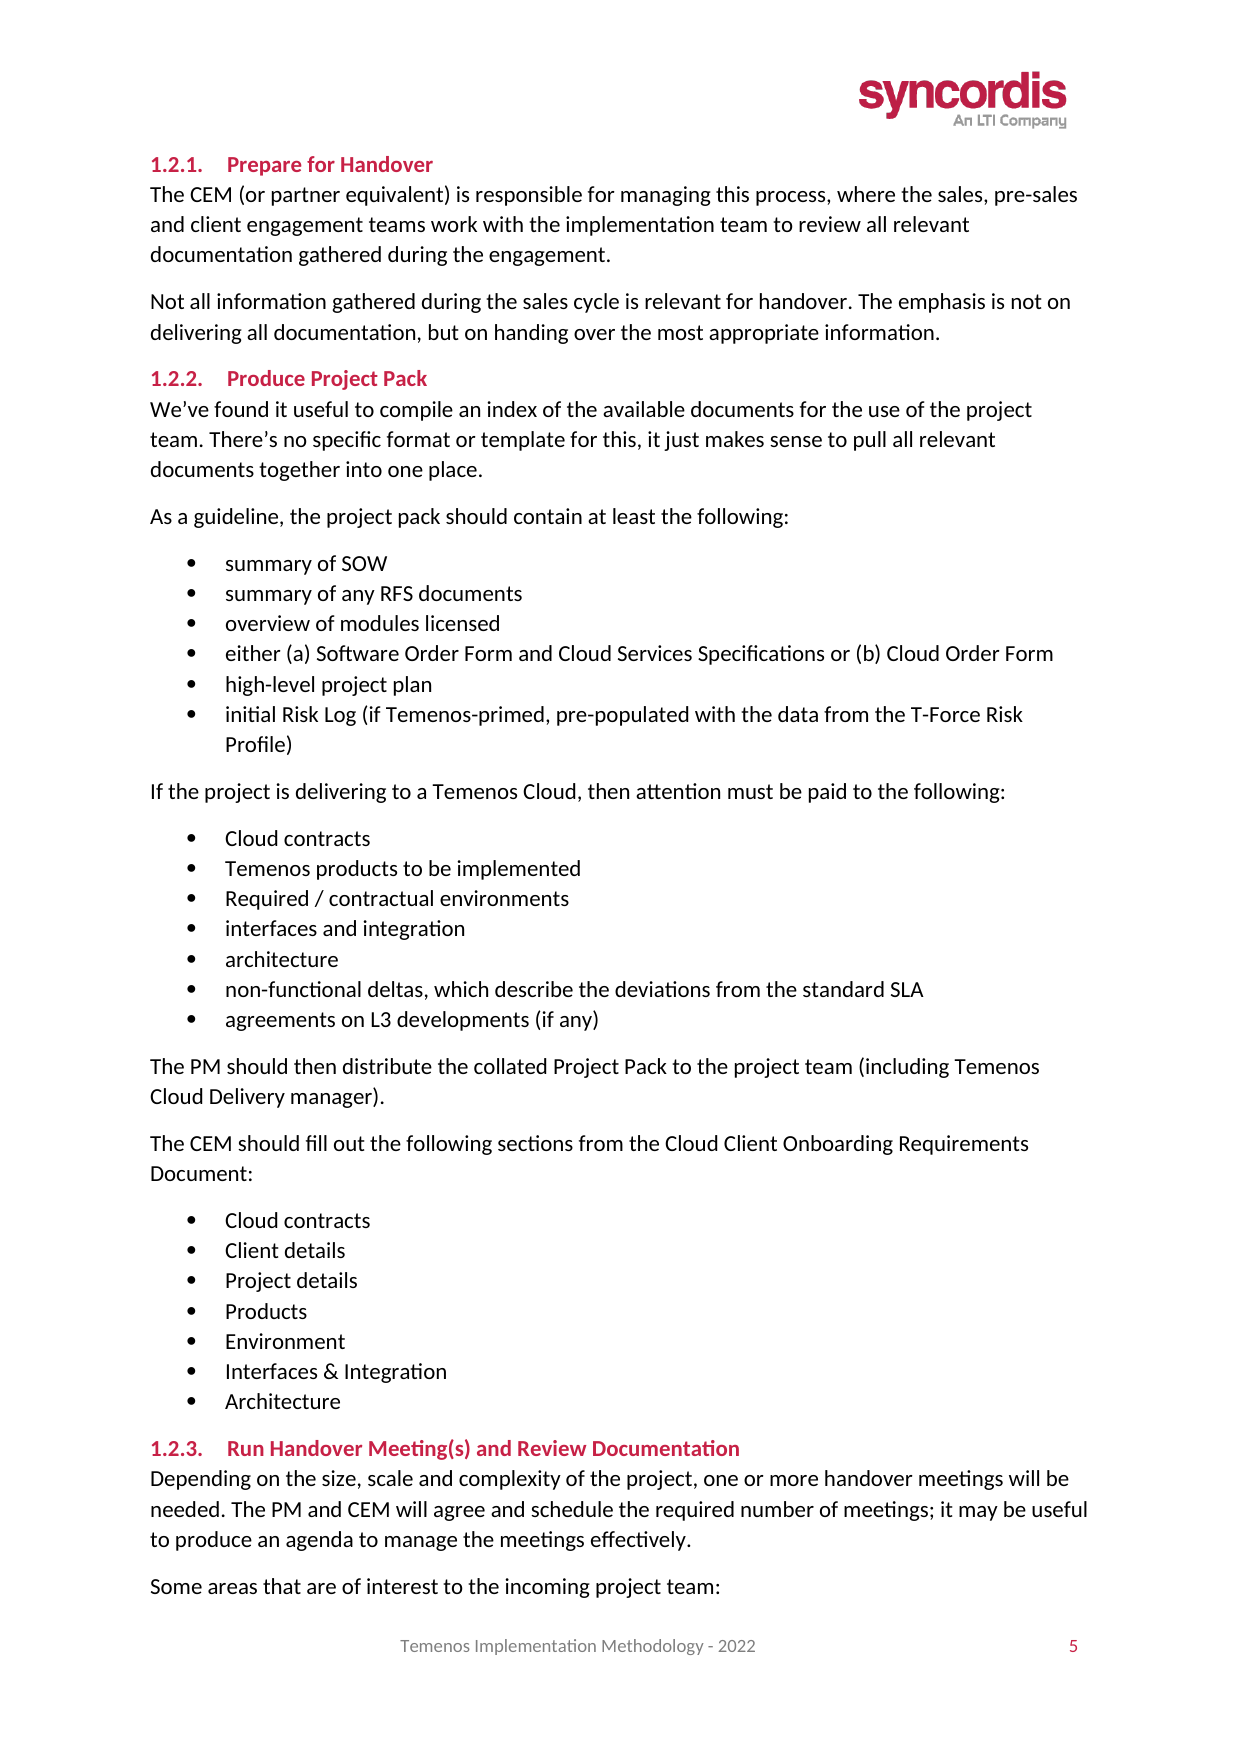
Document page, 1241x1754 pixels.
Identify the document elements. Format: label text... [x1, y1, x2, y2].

list architecture [187, 945, 1090, 973]
list overview of modules licensed [187, 609, 1090, 637]
list agreements on L3 developments (if any) [187, 1005, 1090, 1033]
list summary of SOW [187, 549, 1090, 577]
list either (a) Software Order Form and Cloud Services Specifications or (b) Cloud Order Form [187, 639, 1090, 668]
text Not all information gathered during the sales cycle is relevant for handover. The emphasis is not on delivering all documentation, but on handing over the most appropriate information. [150, 287, 1090, 346]
subtitle Prepare for Handover [150, 150, 1090, 178]
picture [850, 62, 1070, 136]
list interfaces and integration [187, 914, 1090, 943]
list Environment [187, 1327, 1090, 1355]
text We’ve found it useful to compile an index of the available documents for the use of the project team. There’s no specific format or template for this, it just makes sense to pull all relevant documents together into one place. [150, 395, 1090, 483]
text As a guideline, the project pack should contain at least the following: [150, 502, 1090, 530]
list Required / contractual environments [187, 884, 1090, 912]
list Cloud contracts [187, 824, 1090, 852]
list Products [187, 1297, 1090, 1325]
text The PM should then distribute the collated Project Pack to the project team (including Temenos Cloud Delivery manager). [150, 1052, 1090, 1110]
list Cloud contracts [187, 1206, 1090, 1234]
list Temenos products to be implemented [187, 854, 1090, 882]
text The CEM (or partner equivalent) is responsible for managing this process, where the sales, pre-sales and client engagement teams work with the implementation team to review all relevant documentation gathered during the engagement. [150, 180, 1090, 269]
text Some areas that are of interest to the incoming project team: [150, 1572, 1090, 1600]
list initial Risk Log (if Temenos-primed, pre-populated with the data from the T-Force Risk Profile) [187, 700, 1090, 758]
list summary of any RFS documents [187, 579, 1090, 607]
subtitle Run Handover Meeting(s) and Review Documentation [150, 1434, 1090, 1462]
list non-functional deltas, which describe the deviations from the standard SLA [187, 975, 1090, 1003]
list Interfaces & Integration [187, 1357, 1090, 1385]
list high-level project plan [187, 670, 1090, 698]
text If the project is delivering to a Temenos Cloud, then attention must be paid to the following: [150, 777, 1090, 805]
list Project details [187, 1267, 1090, 1295]
text The CEM should fill out the following sections from the Cloud Client Onboarding Requirements Document: [150, 1129, 1090, 1187]
text Depending on the size, scale and complexity of the project, one or more handover meetings will be needed. The PM and CEM will agree and schedule the required number of meetings; it may be useful to produce an agenda to manage the meetings effectively. [150, 1464, 1090, 1553]
subtitle Produce Project Pack [150, 364, 1090, 393]
list Architecture [187, 1387, 1090, 1416]
list Client details [187, 1236, 1090, 1264]
